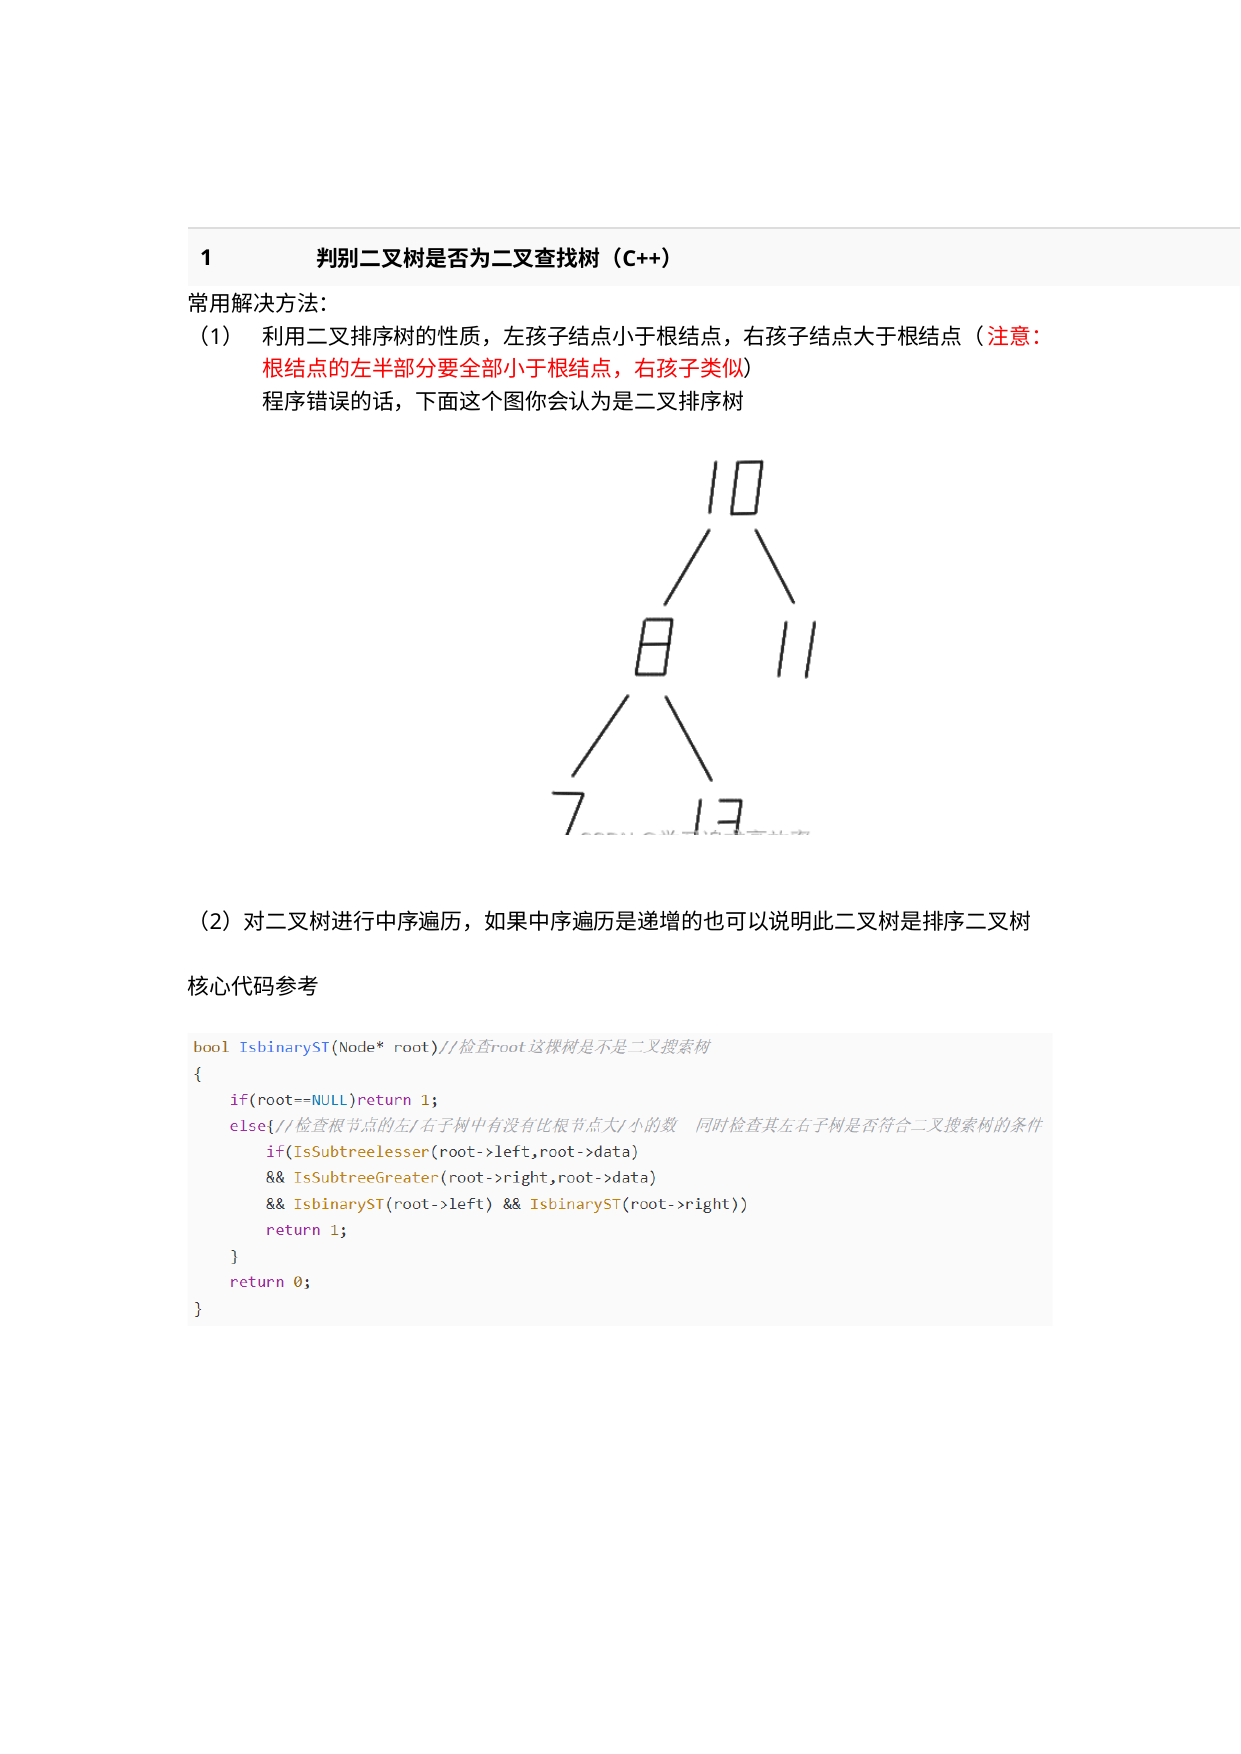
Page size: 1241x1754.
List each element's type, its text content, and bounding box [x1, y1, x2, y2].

list 利用二叉排序树的性质，左孩子结点小于根结点，右孩子结点大于根结点（注意：根结点的左半部分要全部小于根结点，右孩子类似） [187, 318, 1053, 383]
text 核心代码参考 [187, 968, 1053, 1001]
list 程序错误的话，下面这个图你会认为是二叉排序树 [262, 383, 1053, 416]
picture [187, 1033, 1053, 1326]
table_header 1 [188, 229, 303, 286]
text （2）对二叉树进行中序遍历，如果中序遍历是递增的也可以说明此二叉树是排序二叉树 [187, 903, 1053, 936]
picture [545, 456, 828, 835]
table_header 判别二叉树是否为二叉查找树（C++） [303, 229, 1240, 286]
text 常用解决方法： [187, 286, 1053, 318]
